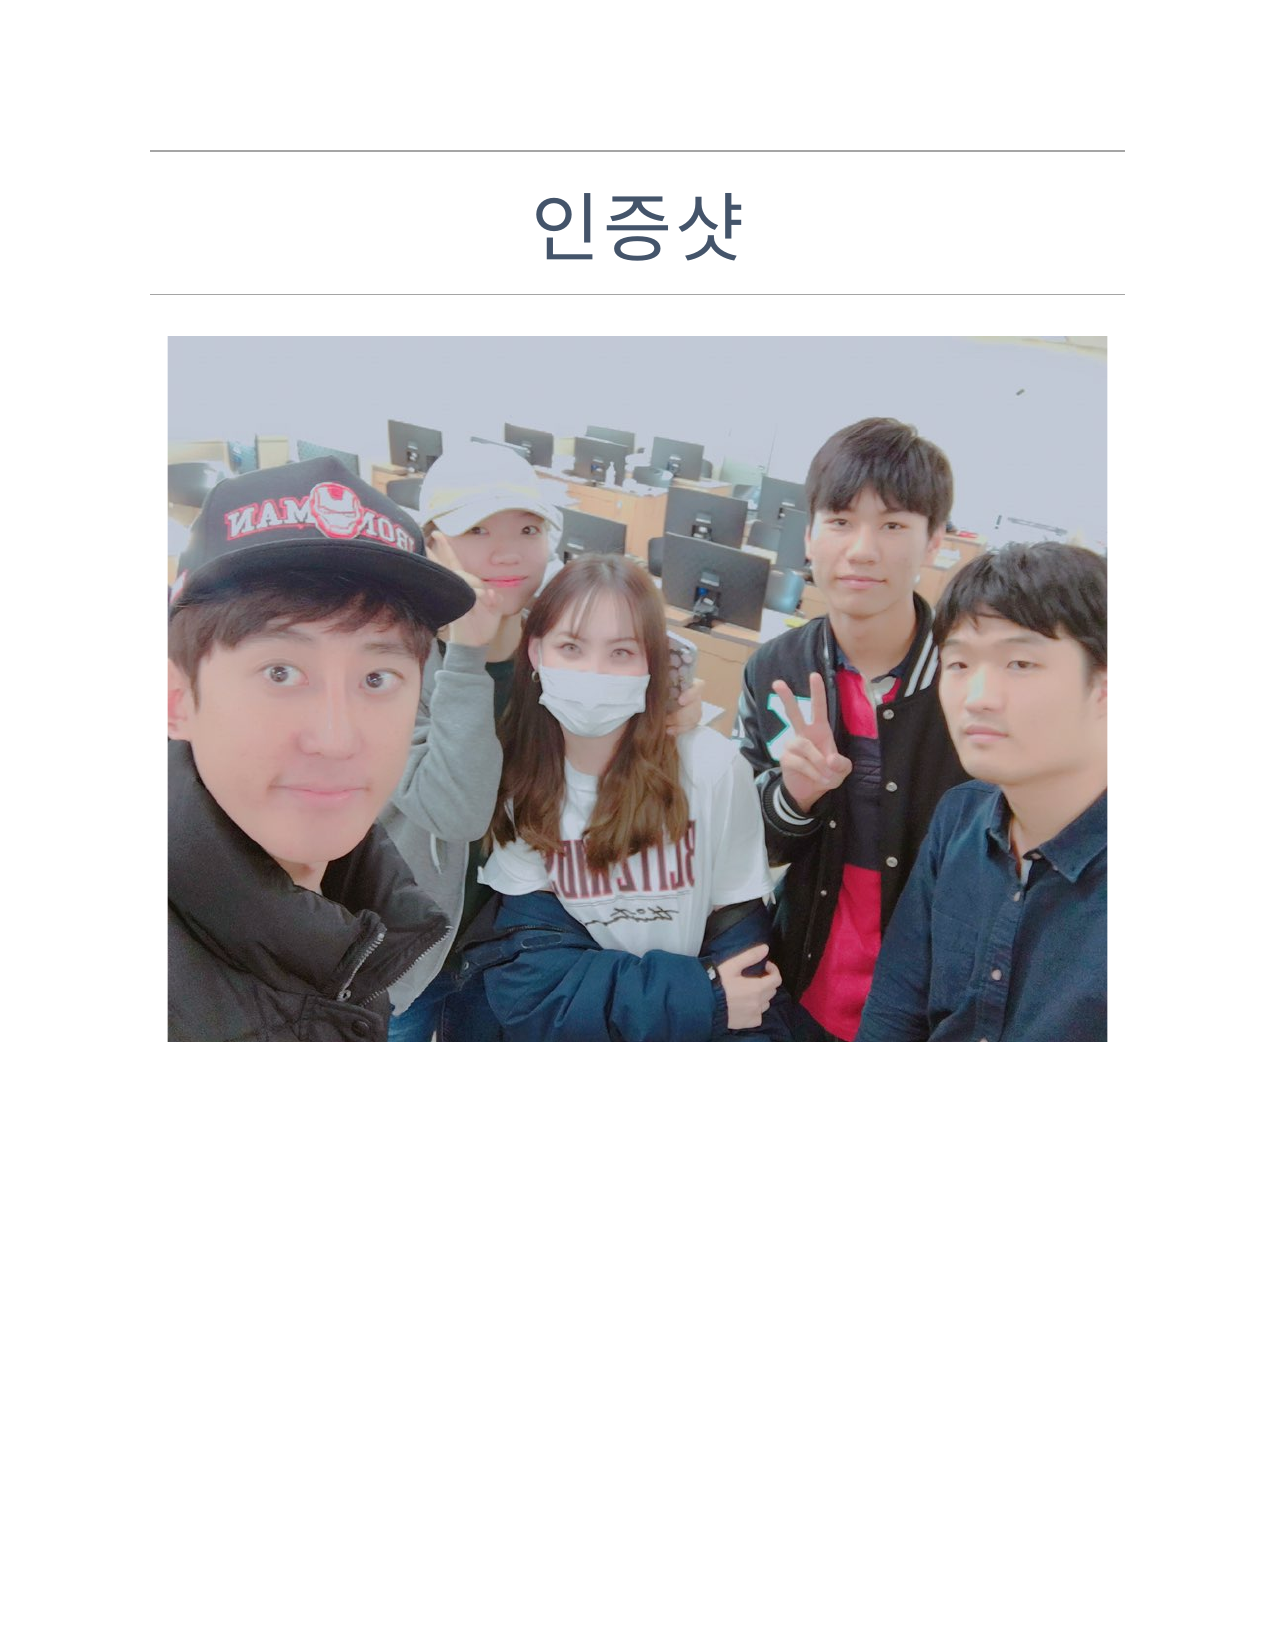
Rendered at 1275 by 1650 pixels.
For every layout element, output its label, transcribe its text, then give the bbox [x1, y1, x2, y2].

title 인증샷 [150, 152, 1125, 294]
picture [167, 336, 1108, 1042]
